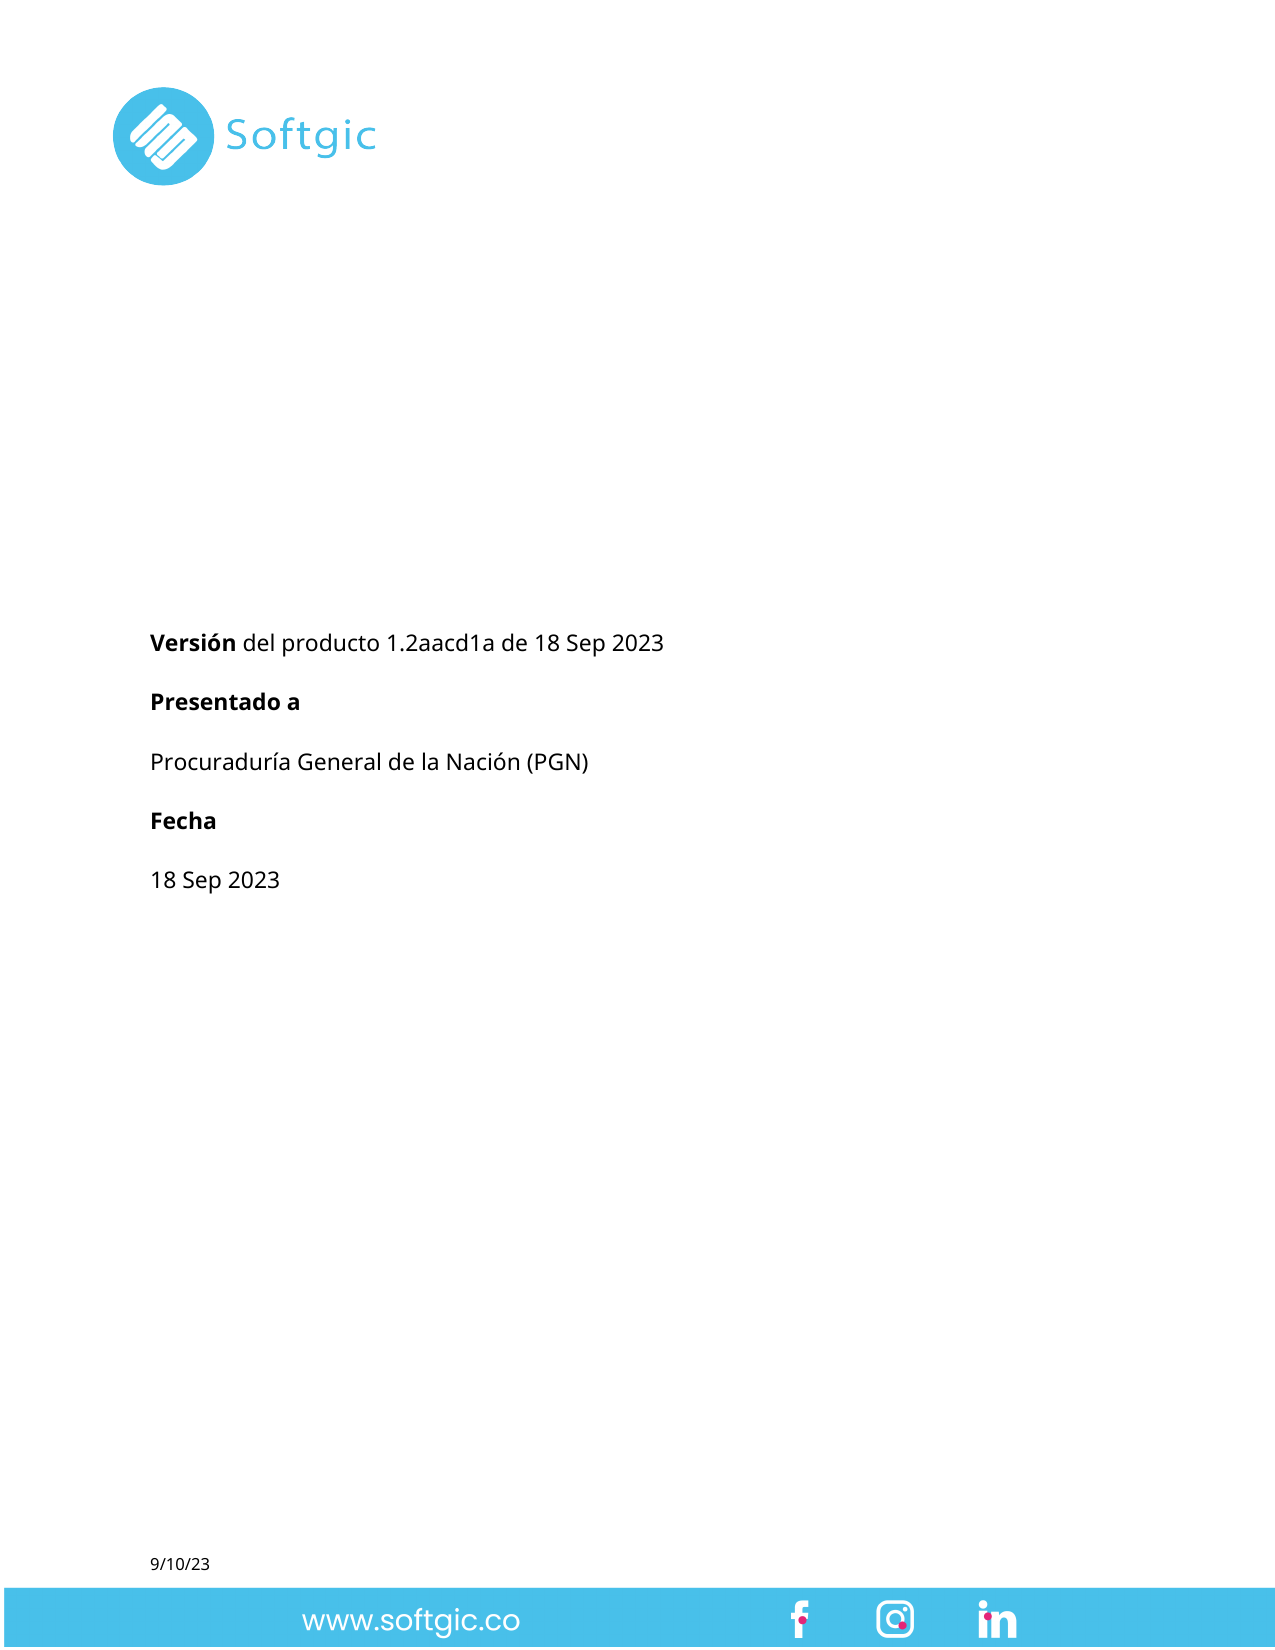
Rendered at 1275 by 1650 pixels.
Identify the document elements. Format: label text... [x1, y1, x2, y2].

picture [4, 0, 1275, 1647]
text Versión del producto 1.2aacd1a de 18 Sep 2023 [150, 627, 1125, 658]
text 18 Sep 2023 [150, 864, 1125, 896]
text Presentado a [150, 686, 1125, 718]
text Fecha [150, 805, 1125, 836]
text Procuraduría General de la Nación (PGN) [150, 746, 1125, 777]
